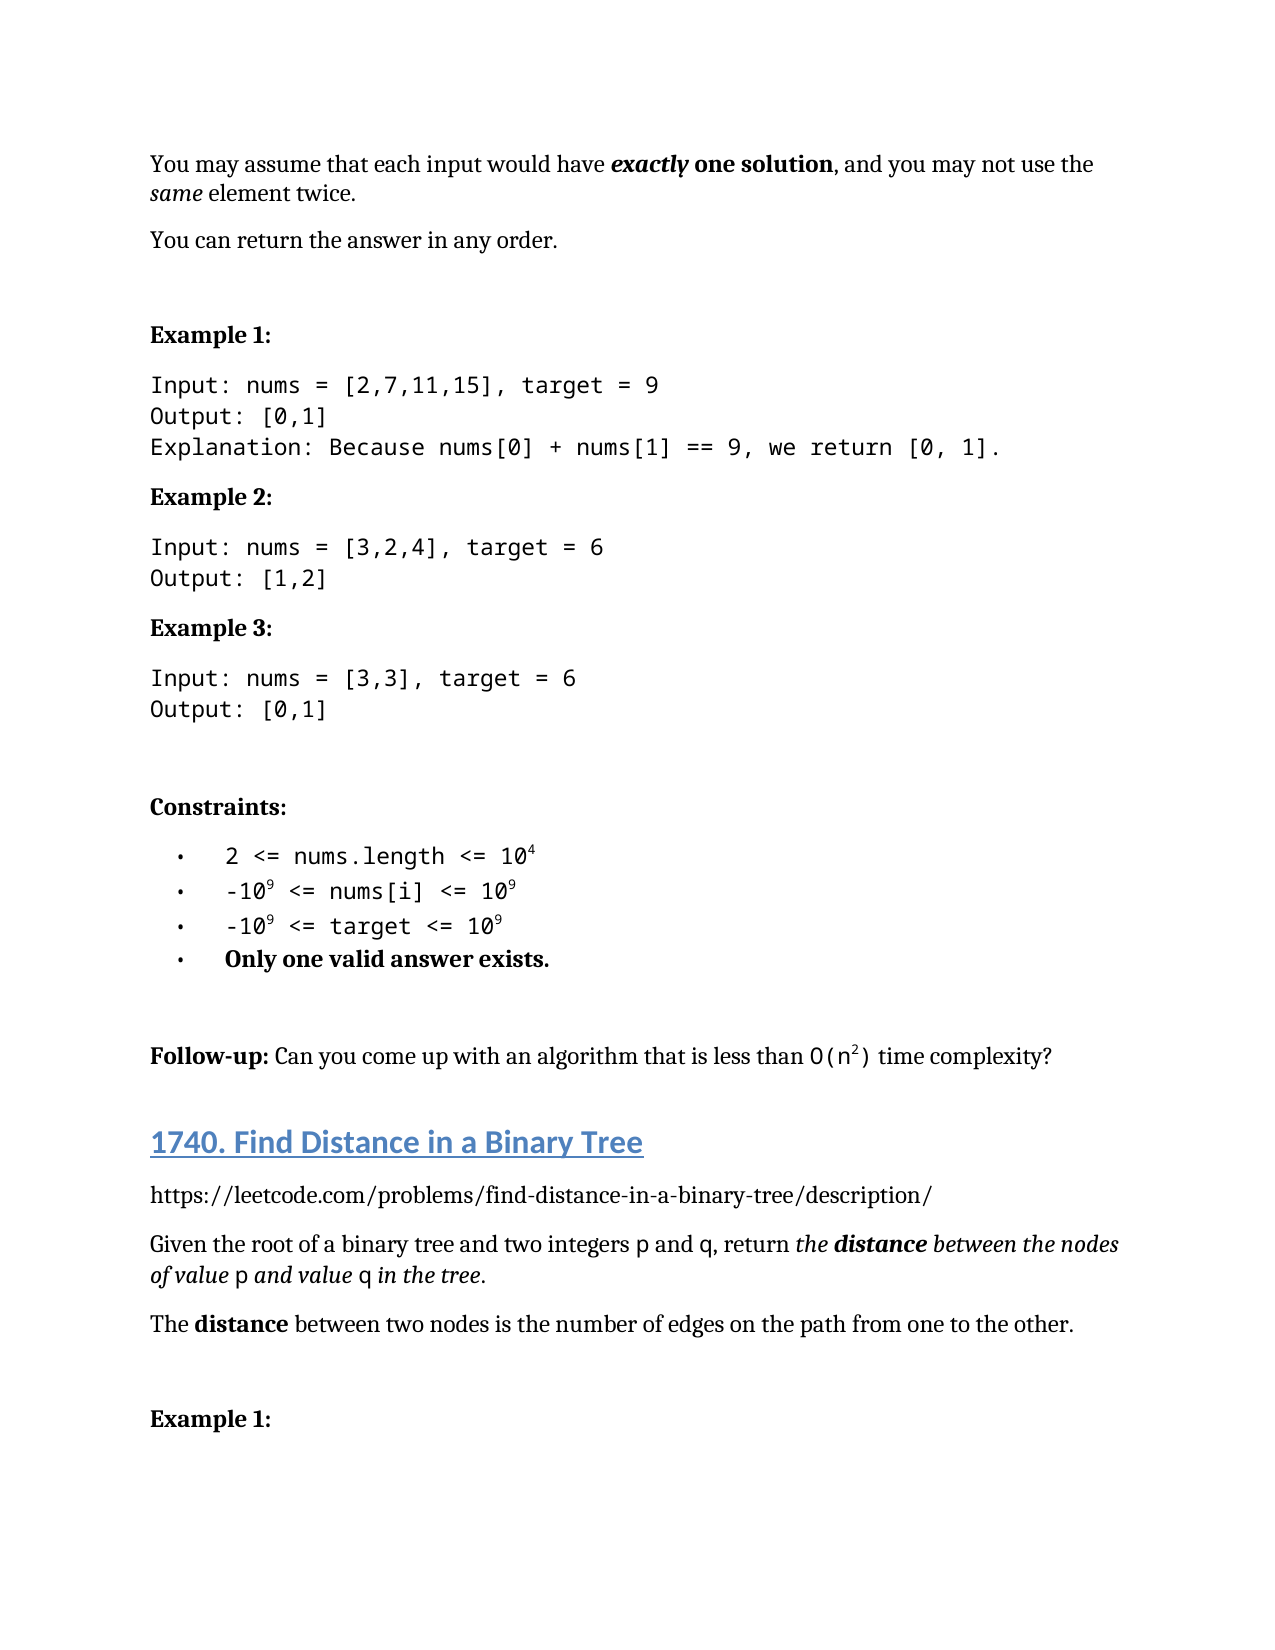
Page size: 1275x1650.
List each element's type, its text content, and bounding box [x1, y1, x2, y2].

list -109 <= nums[i] <= 109 [175, 875, 1125, 906]
text Given the root of a binary tree and two integers p and q, return the distance between the nodes of value p and value q in the tree. [150, 1228, 1125, 1291]
text You may assume that each input would have exactly one solution, and you may not use the same element twice. [150, 150, 1125, 207]
text Input: nums = [3,3], target = 6 Output: [0,1] [150, 662, 1125, 724]
subtitle 1740. Find Distance in a Binary Tree [150, 1121, 1125, 1162]
text Input: nums = [3,2,4], target = 6 Output: [1,2] [150, 531, 1125, 593]
text Input: nums = [2,7,11,15], target = 9 Output: [0,1] Explanation: Because nums[0] + nums[1] == 9, we return [0, 1]. [150, 369, 1125, 462]
list Only one valid answer exists. [175, 945, 1125, 974]
text https://leetcode.com/problems/find-distance-in-a-binary-tree/description/ [150, 1181, 1125, 1209]
text Example 3: [150, 614, 1125, 643]
list 2 <= nums.length <= 104 [175, 840, 1125, 871]
text Example 1: [150, 321, 1125, 350]
text Example 2: [150, 483, 1125, 512]
text Constraints: [150, 792, 1125, 821]
text Follow-up: Can you come up with an algorithm that is less than O(n2) time complexity? [150, 1040, 1125, 1071]
text You can return the answer in any order. [150, 226, 1125, 255]
text Example 1: [150, 1404, 1125, 1433]
list -109 <= target <= 109 [175, 910, 1125, 941]
text The distance between two nodes is the number of edges on the path from one to the other. [150, 1309, 1125, 1338]
